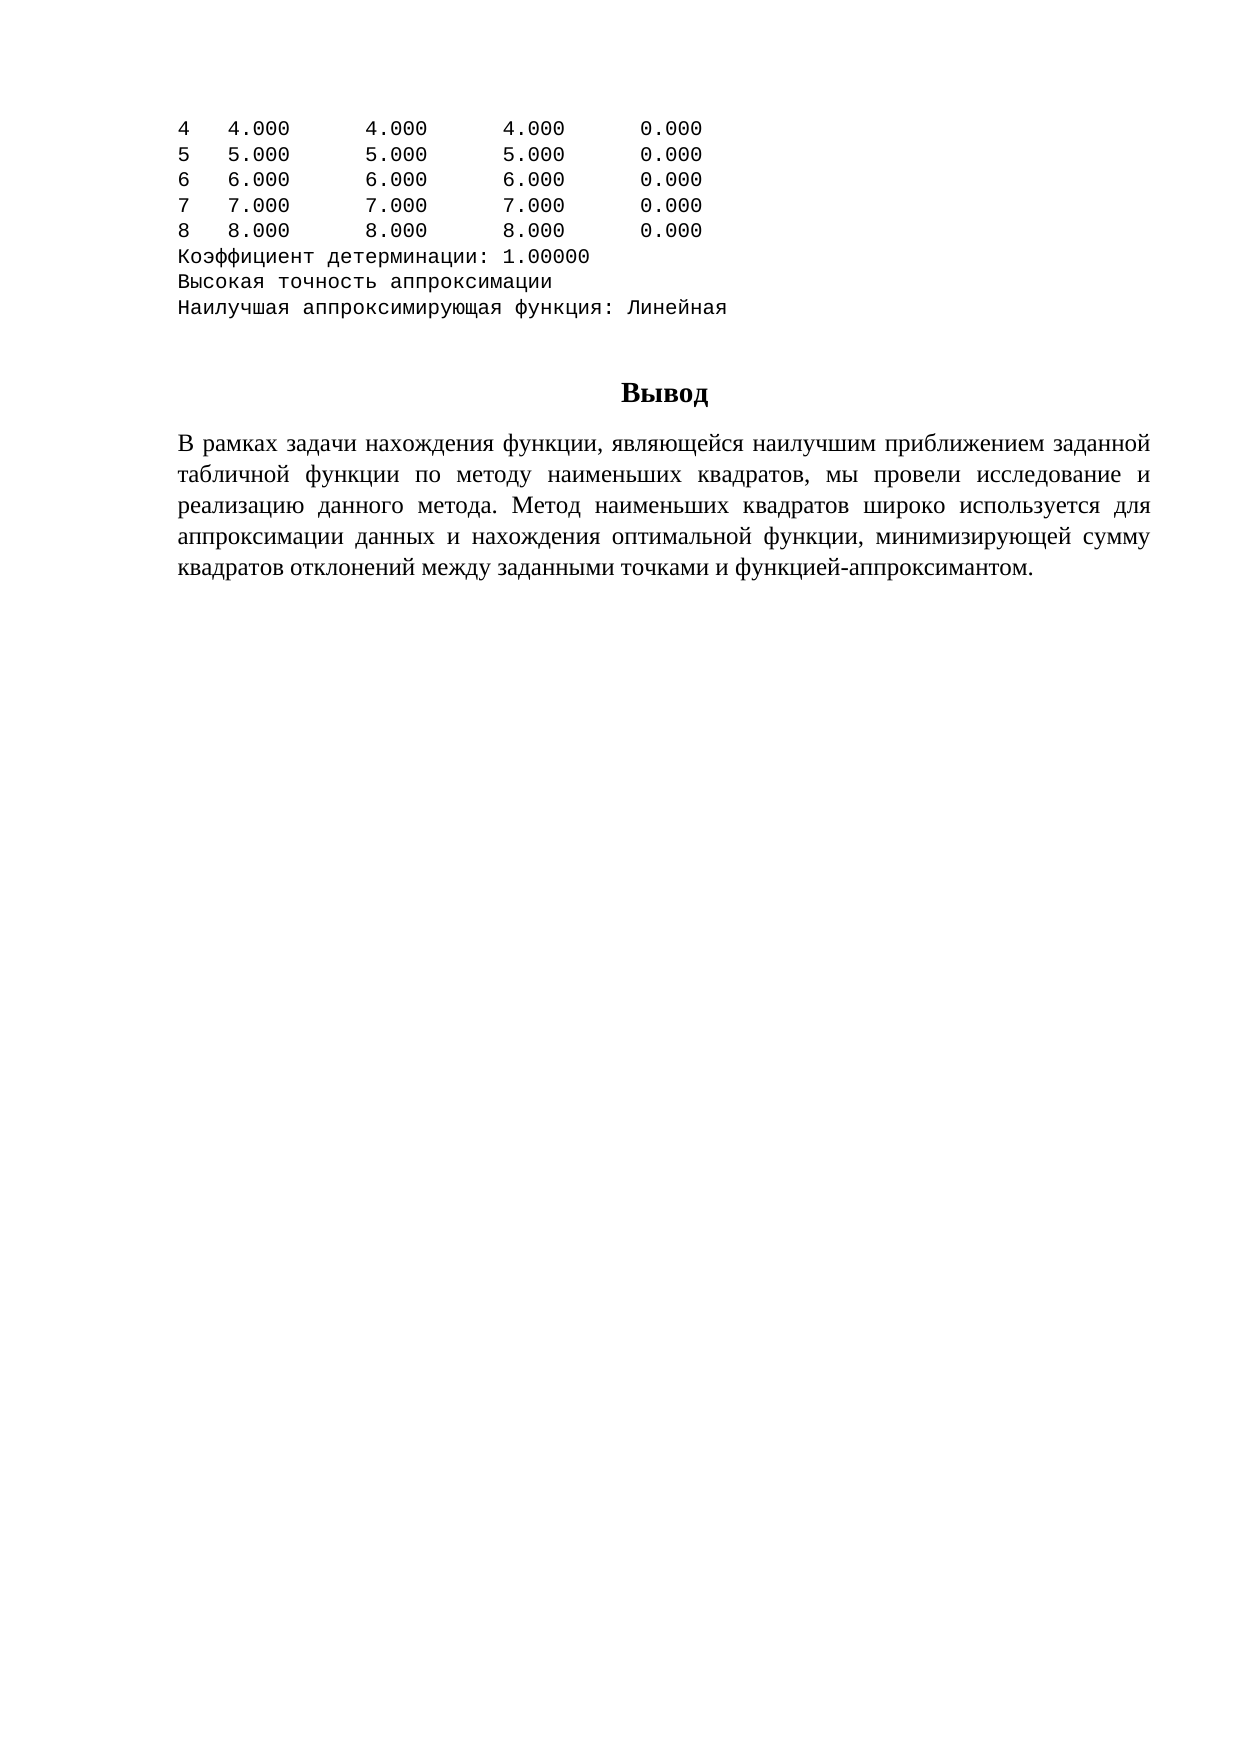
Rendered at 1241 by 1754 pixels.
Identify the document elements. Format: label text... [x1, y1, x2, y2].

text Вывод [177, 375, 1152, 409]
text Высокая точность аппроксимации [177, 271, 1152, 295]
text 4 4.000 4.000 4.000 0.000 [177, 118, 1152, 142]
text Наилучшая аппроксимирующая функция: Линейная [177, 297, 1152, 320]
text 5 5.000 5.000 5.000 0.000 [177, 144, 1152, 167]
text В рамках задачи нахождения функции, являющейся наилучшим приближением заданной табличной функции по методу наименьших квадратов, мы провели исследование и реализацию данного метода. Метод наименьших квадратов широко используется для аппроксимации данных и нахождения оптимальной функции, минимизирующей сумму квадратов отклонений между заданными точками и функцией-аппроксимантом. [177, 428, 1152, 581]
text 7 7.000 7.000 7.000 0.000 [177, 195, 1152, 218]
text 6 6.000 6.000 6.000 0.000 [177, 169, 1152, 193]
text Коэффициент детерминации: 1.00000 [177, 246, 1152, 269]
text 8 8.000 8.000 8.000 0.000 [177, 220, 1152, 244]
